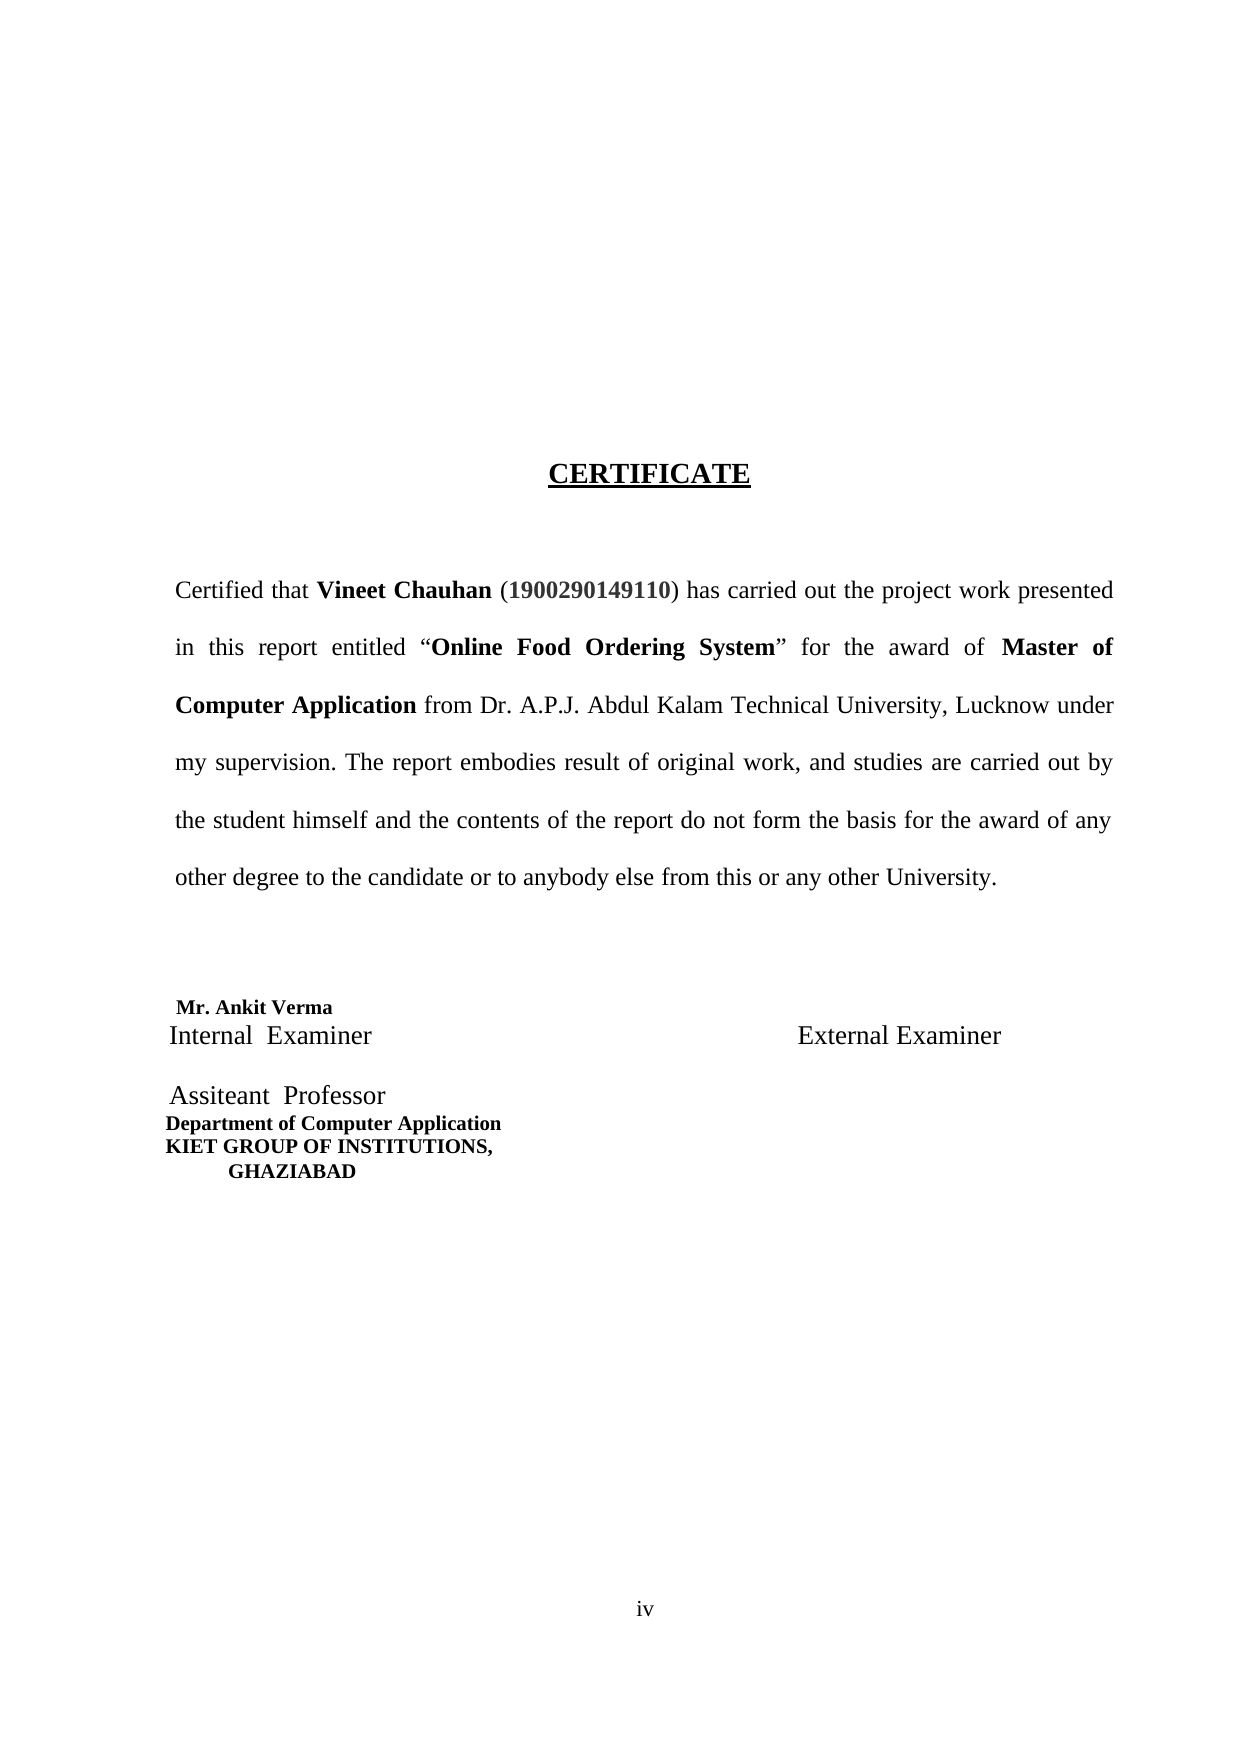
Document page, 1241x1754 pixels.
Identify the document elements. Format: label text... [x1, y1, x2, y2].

text Internal Examiner External Examiner [108, 1019, 1207, 1051]
text GHAZIABAD [108, 1158, 1207, 1183]
text Certified that Vineet Chauhan (1900290149110) has carried out the project work presented in this report entitled “Online Food Ordering System” for the award of Master of Computer Application from Dr. A.P.J. Abdul Kalam Technical University, Lucknow under my supervision. The report embodies result of original work, and studies are carried out by the student himself and the contents of the report do not form the basis for the award of any other degree to the candidate or to anybody else from this or any other University. [175, 575, 1114, 891]
text KIET GROUP OF INSTITUTIONS, [108, 1134, 1207, 1158]
text Mr. Ankit Verma [108, 995, 1207, 1019]
text Assiteant Professor [108, 1079, 1207, 1110]
text Department of Computer Application [108, 1110, 1207, 1134]
text CERTIFICATE [234, 456, 1064, 489]
